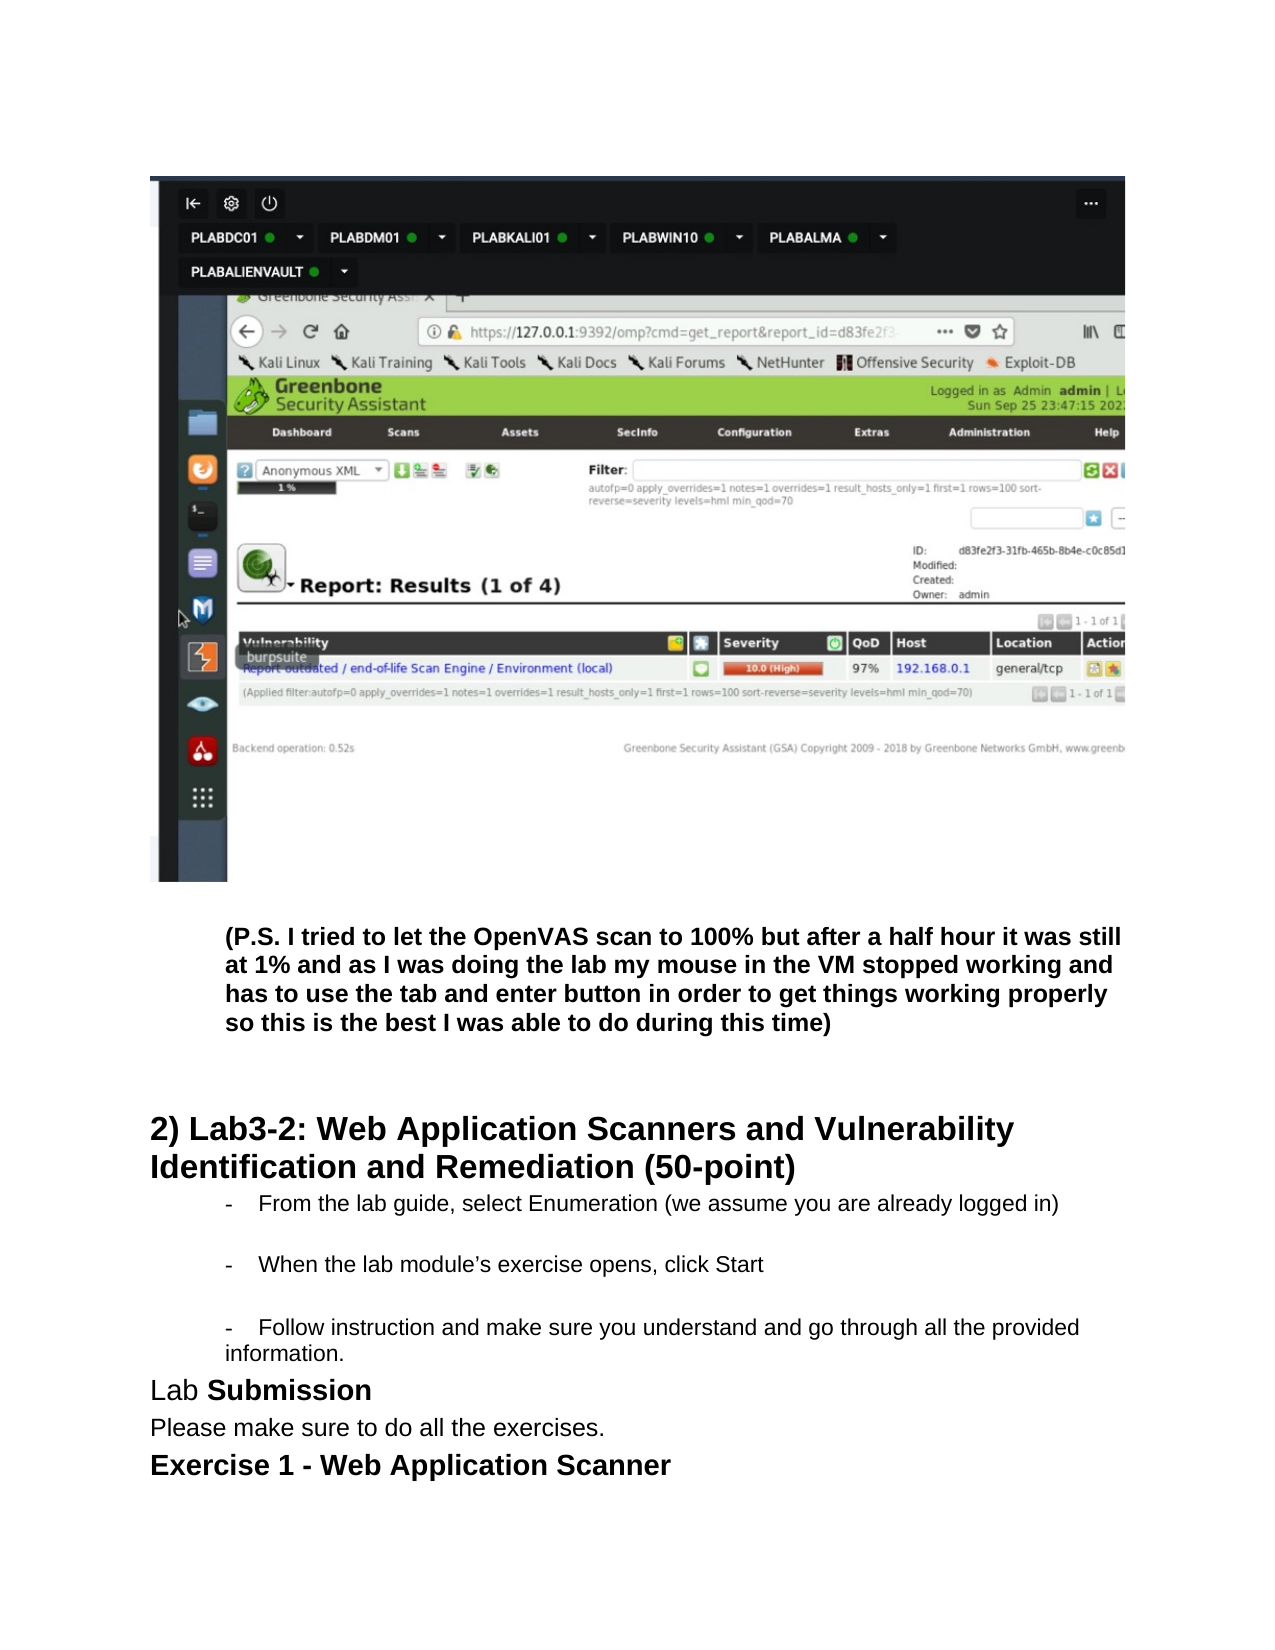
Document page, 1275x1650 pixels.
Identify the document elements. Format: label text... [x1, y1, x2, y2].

text - From the lab guide, select Enumeration (we assume you are already logged in) [225, 1190, 1125, 1216]
subtitle 2) Lab3-2: Web Application Scanners and Vulnerability Identification and Remediation (50-point) [150, 1109, 1125, 1186]
text Lab Submission [150, 1373, 1125, 1406]
text - Follow instruction and make sure you understand and go through all the provided information. [225, 1314, 1125, 1366]
text - When the lab module’s exercise opens, click Start [225, 1251, 1125, 1277]
text (P.S. I tried to let the OpenVAS scan to 100% but after a half hour it was still at 1% and as I was doing the lab my mouse in the VM stopped working and has to use the tab and enter button in order to get things working properly so this is the best I was able to do during this time) [225, 921, 1125, 1036]
text Please make sure to do all the exercises. [150, 1412, 1125, 1441]
text Exercise 1 - Web Application Scanner [150, 1447, 1125, 1481]
picture [150, 176, 1125, 883]
